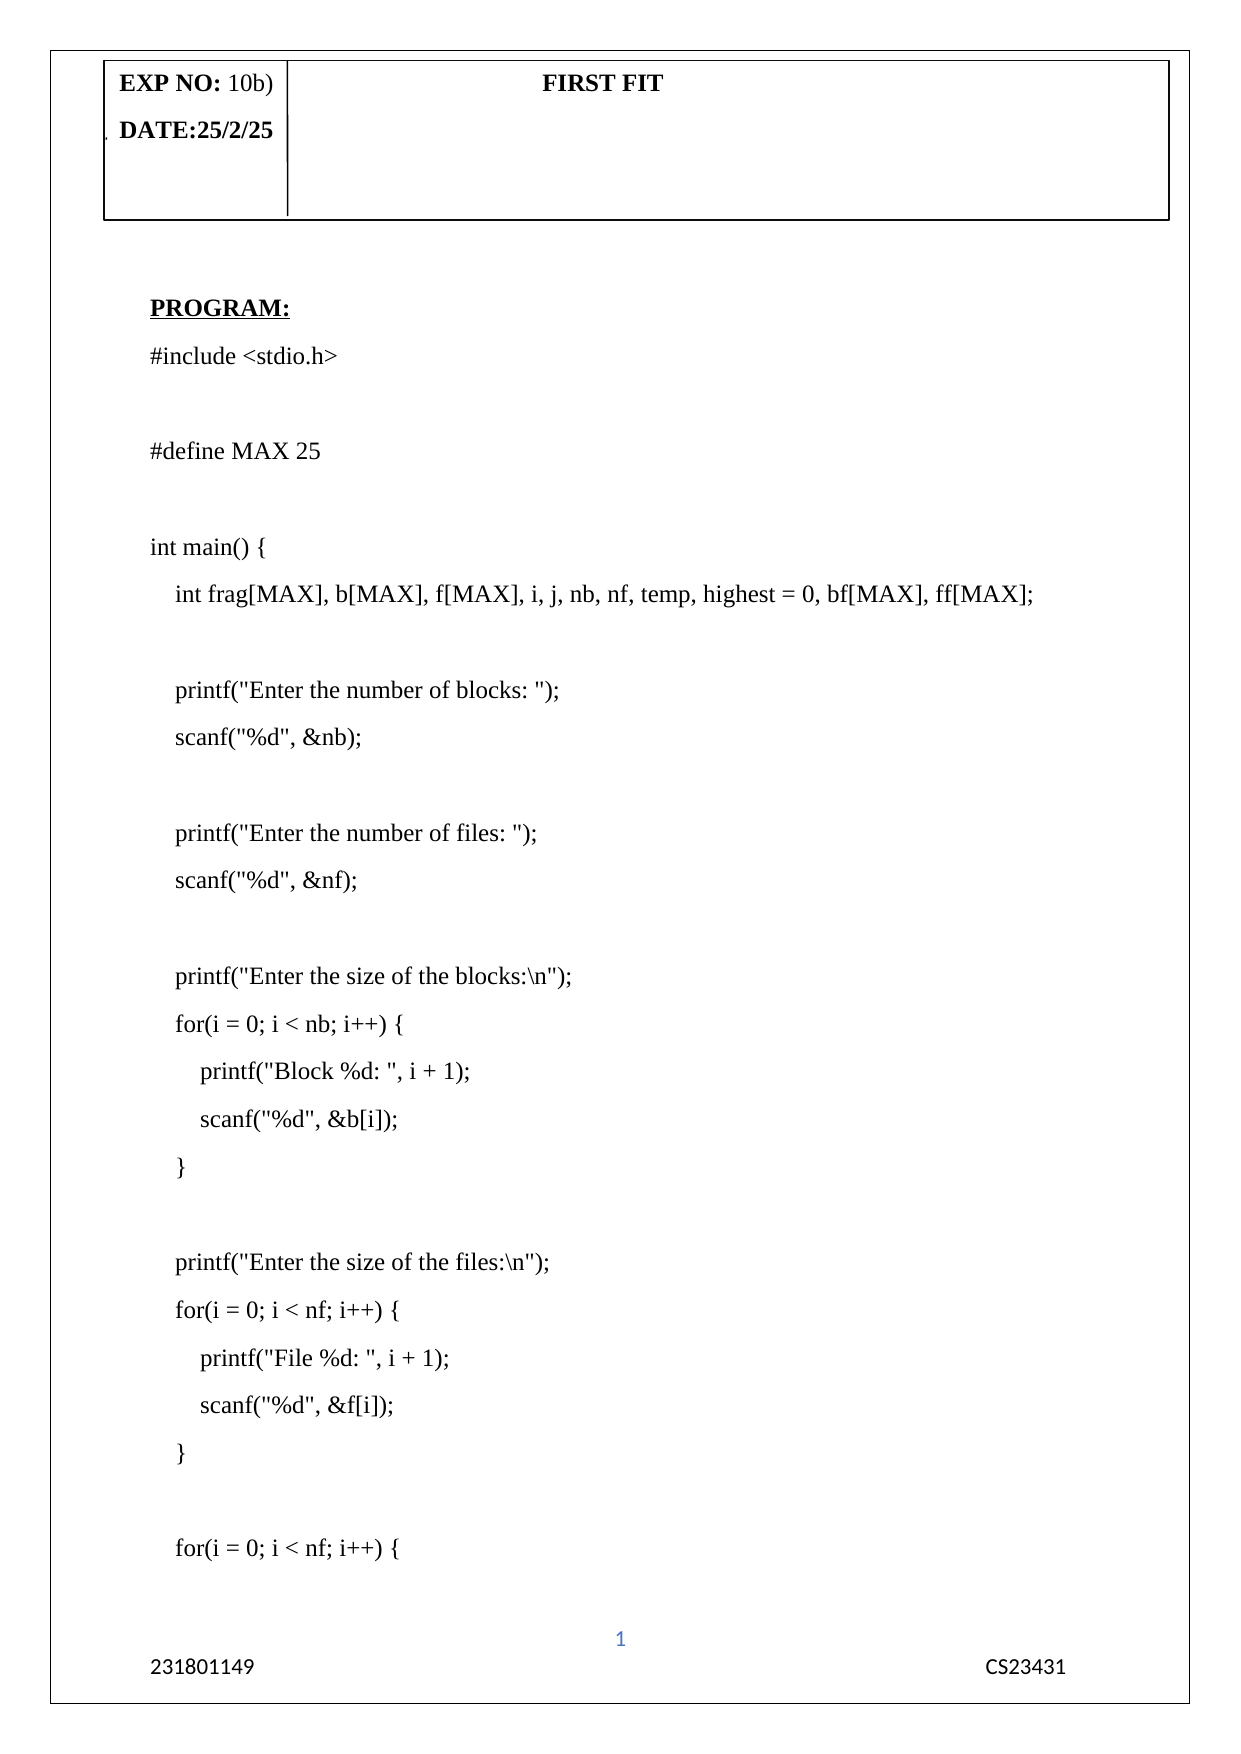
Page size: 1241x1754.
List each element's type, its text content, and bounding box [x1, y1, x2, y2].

text } [150, 1438, 1090, 1467]
text int main() { [150, 532, 1090, 560]
text scanf("%d", &b[i]); [150, 1104, 1090, 1133]
text printf("Enter the number of files: "); [150, 818, 1090, 847]
text #define MAX 25 [150, 436, 1090, 465]
text #include <stdio.h> [150, 341, 1090, 369]
text scanf("%d", &f[i]); [150, 1390, 1090, 1419]
text int frag[MAX], b[MAX], f[MAX], i, j, nb, nf, temp, highest = 0, bf[MAX], ff[MAX]; [150, 579, 1090, 608]
text scanf("%d", &nb); [150, 722, 1090, 751]
text } [150, 1152, 1090, 1181]
text printf("Enter the number of blocks: "); [150, 675, 1090, 703]
text for(i = 0; i < nf; i++) { [150, 1533, 1090, 1562]
text printf("Enter the size of the files:\n"); [150, 1247, 1090, 1276]
text for(i = 0; i < nf; i++) { [150, 1295, 1090, 1324]
text for(i = 0; i < nb; i++) { [150, 1009, 1090, 1037]
text printf("Enter the size of the blocks:\n"); [150, 961, 1090, 990]
text scanf("%d", &nf); [150, 866, 1090, 894]
text PROGRAM: [150, 293, 1090, 322]
text printf("Block %d: ", i + 1); [150, 1056, 1090, 1085]
text printf("File %d: ", i + 1); [150, 1343, 1090, 1371]
